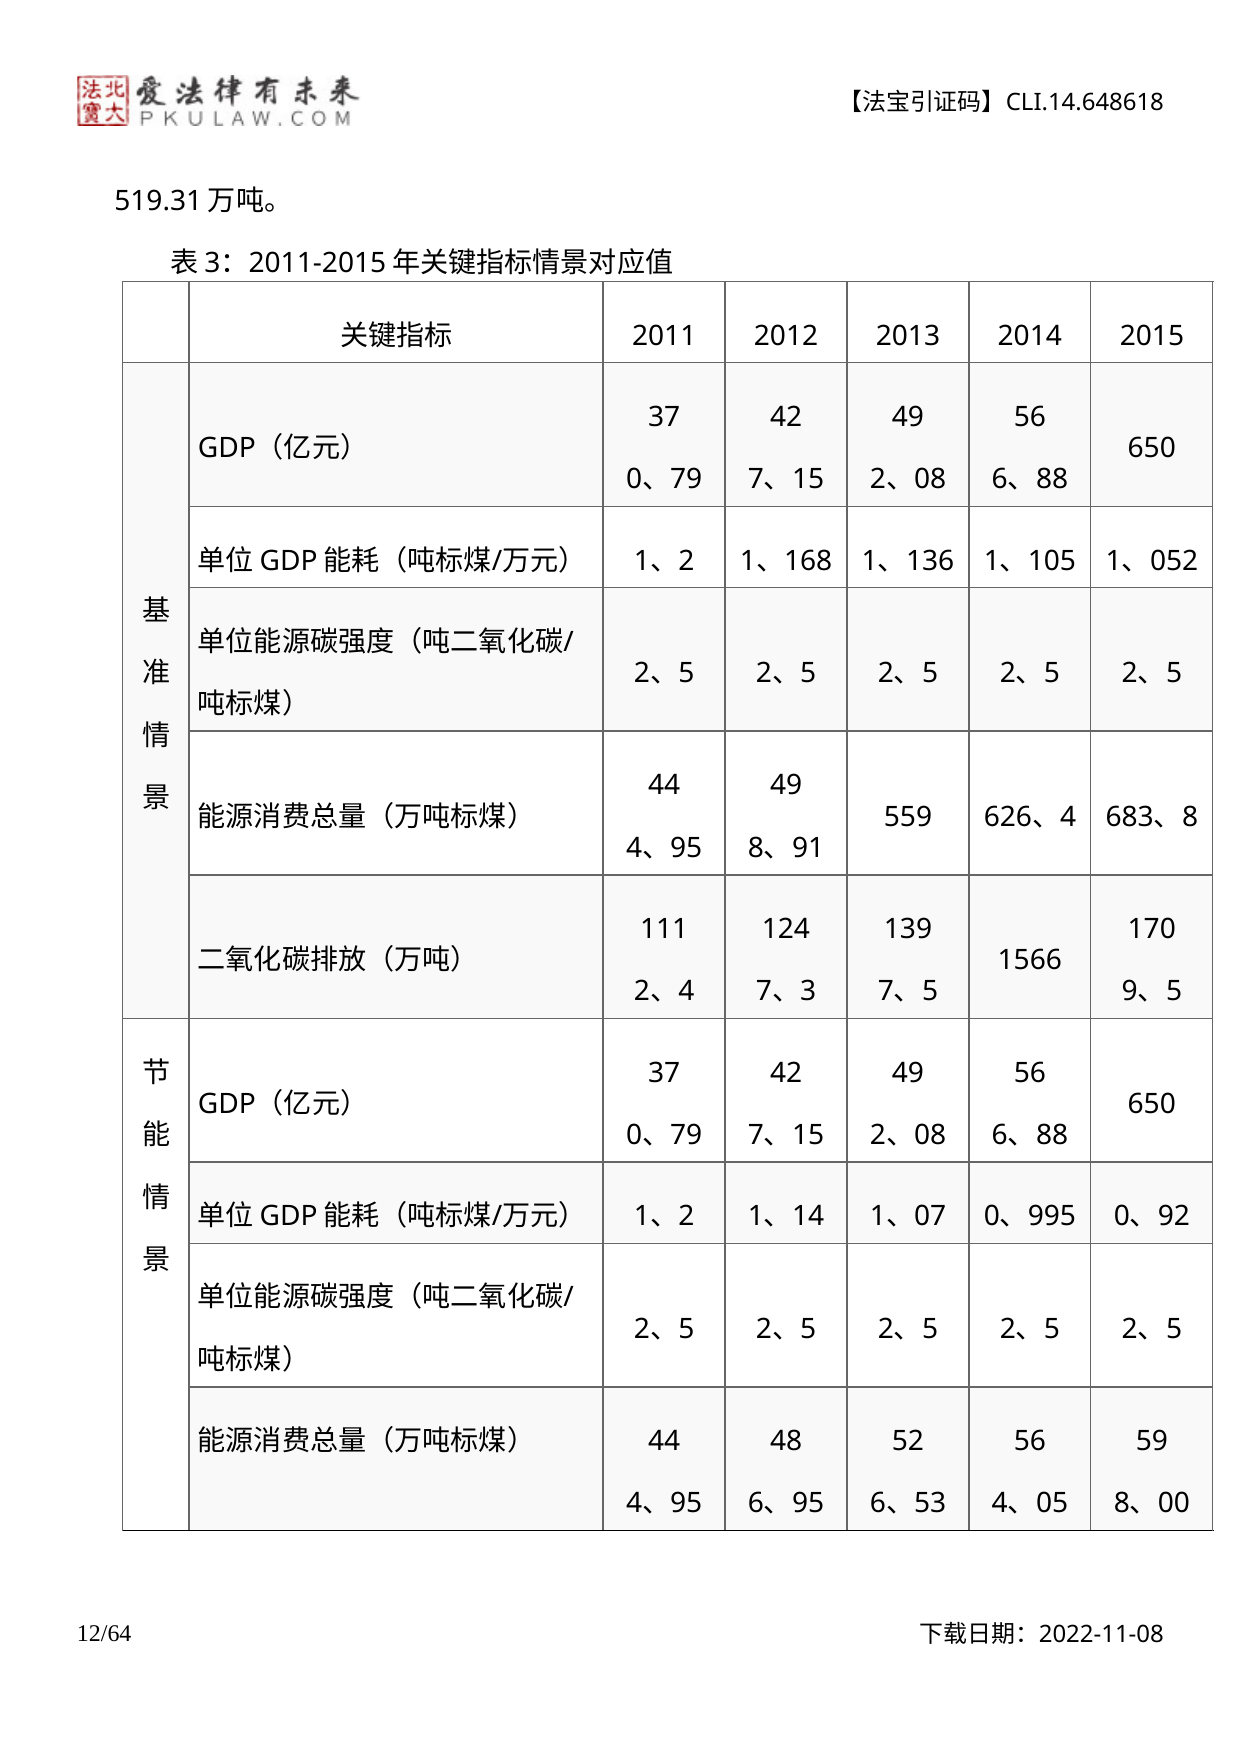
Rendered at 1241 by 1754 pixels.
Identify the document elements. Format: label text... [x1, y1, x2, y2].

table_cell 1709、5 [1091, 876, 1212, 1018]
table_cell 683、8 [1091, 732, 1212, 874]
table_cell 370、79 [604, 1019, 724, 1161]
table_cell 427、15 [726, 1019, 846, 1161]
table_cell 626、4 [970, 732, 1090, 874]
table_cell 1、052 [1091, 507, 1212, 587]
table_header 2015 [1091, 282, 1212, 362]
table_cell 2、5 [604, 1244, 724, 1386]
table_cell 2、5 [970, 1244, 1090, 1386]
table_cell 1、14 [726, 1163, 846, 1242]
table_cell 1、105 [970, 507, 1090, 587]
table_cell 单位GDP能耗（吨标煤/万元） [190, 1163, 602, 1242]
table_cell 2、5 [1091, 1244, 1212, 1386]
table_cell 2、5 [848, 588, 968, 730]
table_cell 498、91 [726, 732, 846, 874]
table_cell 1、2 [604, 1163, 724, 1242]
table_cell 单位能源碳强度（吨二氧化碳/吨标煤） [190, 588, 602, 730]
table_cell 0、995 [970, 1163, 1090, 1242]
table_cell 444、95 [604, 1388, 724, 1530]
table_cell 2、5 [726, 588, 846, 730]
table_header 关键指标 [190, 282, 602, 362]
table_cell 基准 情景 [123, 363, 188, 1018]
table_cell 二氧化碳排放（万吨） [190, 876, 602, 1018]
table_cell 650 [1091, 1019, 1212, 1161]
table_cell 564、05 [970, 1388, 1090, 1530]
table_cell 526、53 [848, 1388, 968, 1530]
table_cell 1、136 [848, 507, 968, 587]
table_cell 486、95 [726, 1388, 846, 1530]
table_cell 1247、3 [726, 876, 846, 1018]
table_header 2013 [848, 282, 968, 362]
table_cell 1566 [970, 876, 1090, 1018]
picture [76, 75, 361, 126]
table_cell 节能 情景 [123, 1019, 188, 1530]
table_cell 单位GDP能耗（吨标煤/万元） [190, 507, 602, 587]
table_cell GDP（亿元） [190, 1019, 602, 1161]
table_cell 能源消费总量（万吨标煤） [190, 732, 602, 874]
table_cell 650 [1091, 363, 1212, 506]
table_cell 0、92 [1091, 1163, 1212, 1242]
table_cell 2、5 [604, 588, 724, 730]
table_cell 444、95 [604, 732, 724, 874]
table_cell 2、5 [848, 1244, 968, 1386]
table_header [123, 282, 188, 362]
table_cell 2、5 [1091, 588, 1212, 730]
table_cell 598、00 [1091, 1388, 1212, 1530]
table_cell 566、88 [970, 363, 1090, 506]
table_cell 1、2 [604, 507, 724, 587]
table_header 2014 [970, 282, 1090, 362]
table_cell 1112、4 [604, 876, 724, 1018]
table_cell 2、5 [970, 588, 1090, 730]
table_cell 427、15 [726, 363, 846, 506]
table_cell 492、08 [848, 363, 968, 506]
table_cell 2、5 [726, 1244, 846, 1386]
table_cell 能源消费总量（万吨标煤） [190, 1388, 602, 1530]
table_header 2012 [726, 282, 846, 362]
table_cell 1、168 [726, 507, 846, 587]
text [114, 156, 1126, 281]
table_cell 1397、5 [848, 876, 968, 1018]
table_cell 559 [848, 732, 968, 874]
table_cell 566、88 [970, 1019, 1090, 1161]
table_header 2011 [604, 282, 724, 362]
table_cell 492、08 [848, 1019, 968, 1161]
table_cell 1、07 [848, 1163, 968, 1242]
table_cell 单位能源碳强度（吨二氧化碳/吨标煤） [190, 1244, 602, 1386]
table_cell 370、79 [604, 363, 724, 506]
table_cell GDP（亿元） [190, 363, 602, 506]
